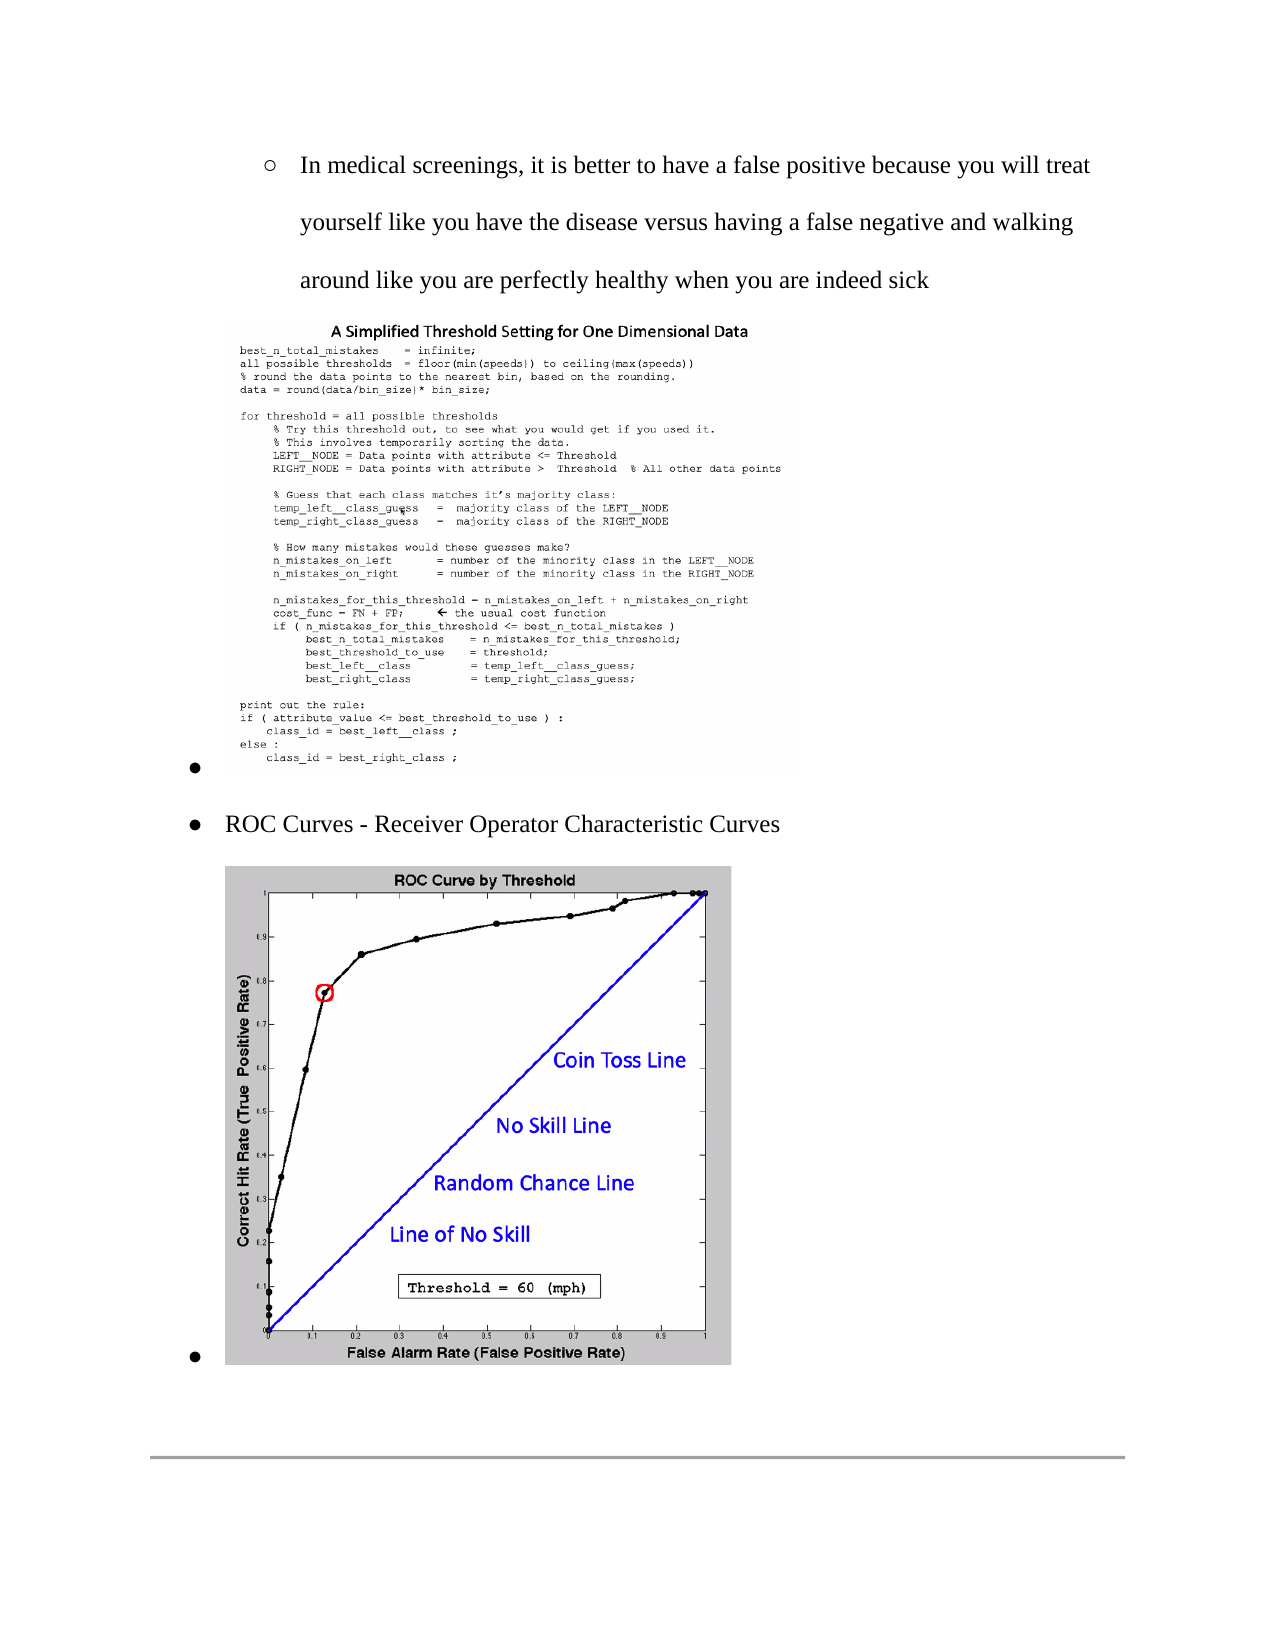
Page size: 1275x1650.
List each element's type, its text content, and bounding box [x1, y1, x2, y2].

picture [225, 322, 803, 775]
list ROC Curves - Receiver Operator Characteristic Curves [187, 809, 1125, 838]
picture [225, 866, 732, 1365]
list In medical screenings, it is better to have a false positive because you will treat yourself like you have the disease versus having a false negative and walking around like you are perfectly healthy when you are indeed sick [262, 150, 1125, 294]
